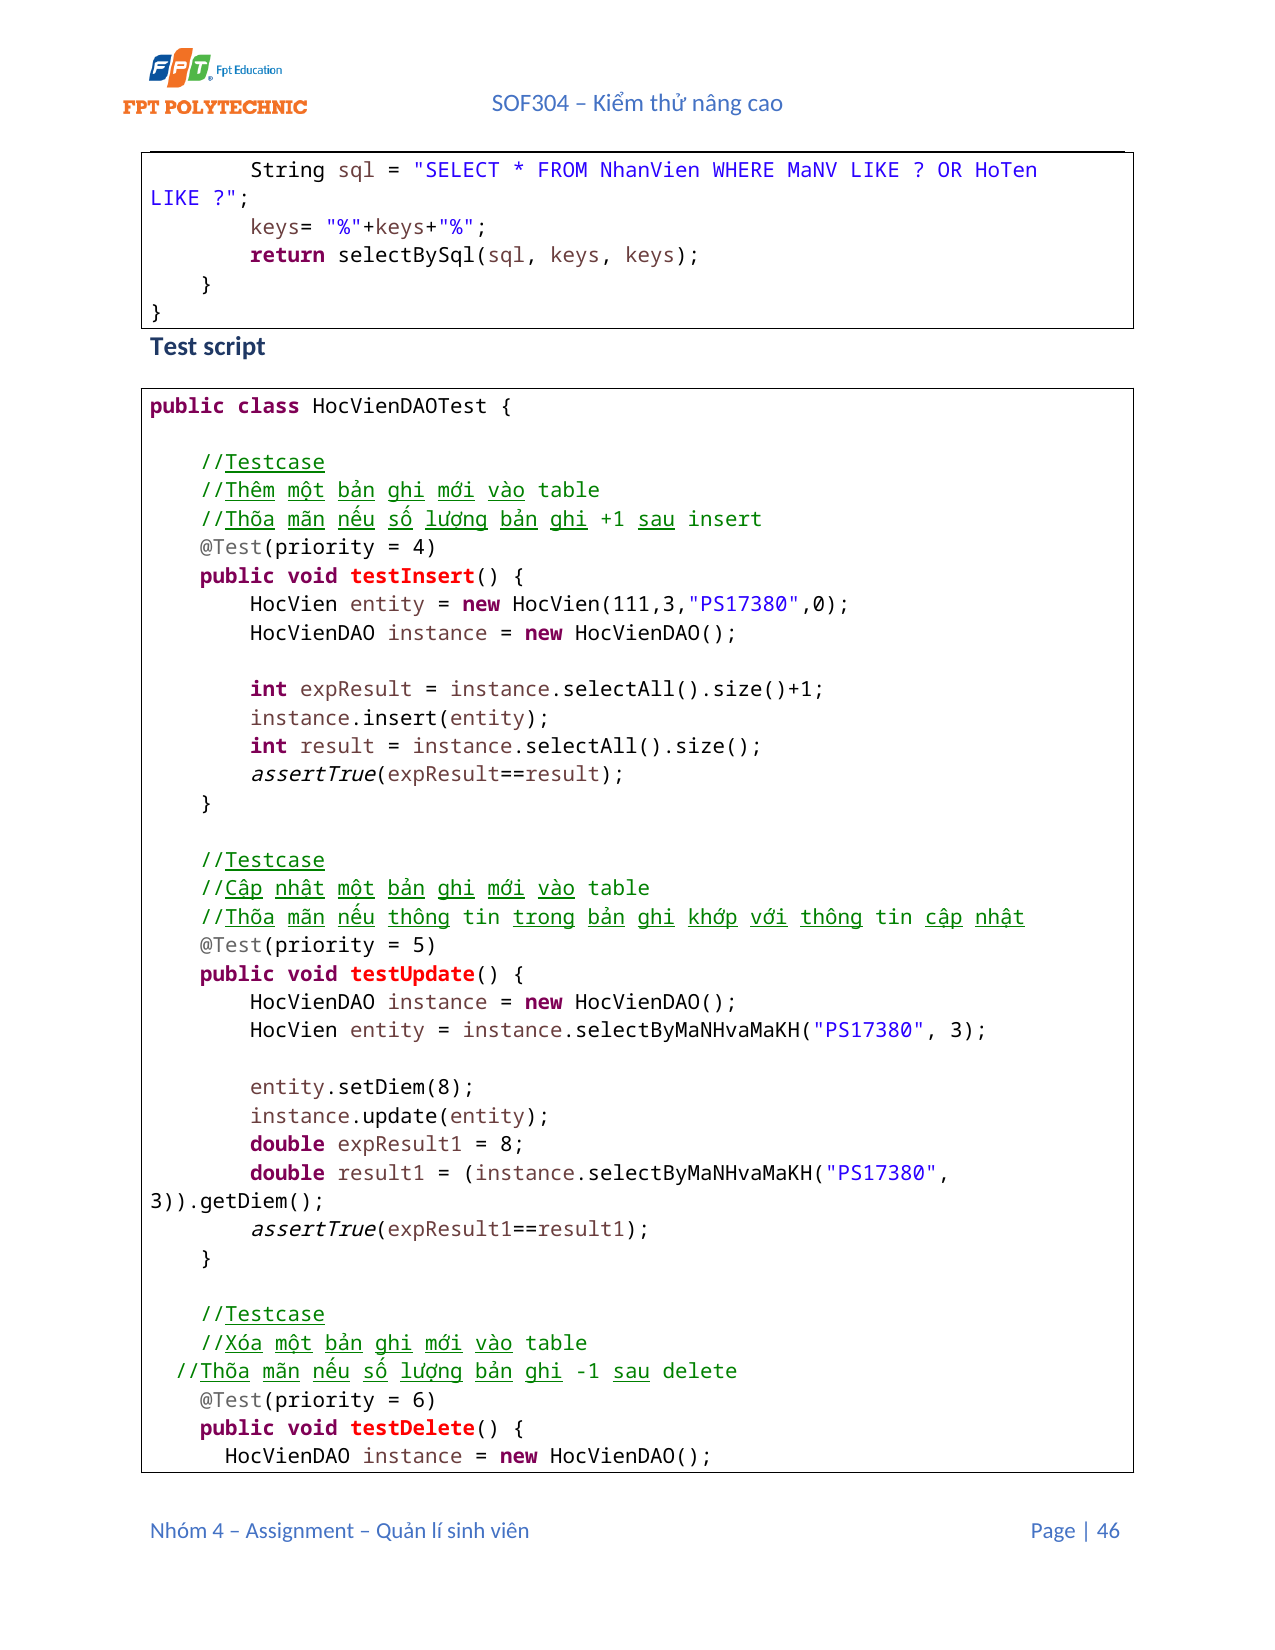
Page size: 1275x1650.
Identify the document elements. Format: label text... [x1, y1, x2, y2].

text assertTrue(expResult==result); [150, 759, 1125, 788]
text Test script [150, 329, 1125, 362]
text int expResult = instance.selectAll().size()+1; [150, 674, 1125, 703]
text int result = instance.selectAll().size(); [150, 731, 1125, 759]
text public void testUpdate() { [150, 959, 1125, 987]
text HocVienDAO instance = new HocVienDAO(); [142, 1438, 1133, 1472]
text } [142, 294, 1133, 328]
picture [123, 48, 307, 114]
text @Test(priority = 4) [150, 532, 1125, 561]
text public class HocVienDAOTest { [142, 389, 1133, 419]
text keys= "%"+keys+"%"; [150, 212, 1125, 240]
text //Thêm một bản ghi mới vào table [150, 476, 1125, 504]
text String sql = "SELECT * FROM NhanVien WHERE MaNV LIKE ? OR HoTen LIKE ?"; [142, 153, 1133, 212]
text return selectBySql(sql, keys, keys); [150, 240, 1125, 269]
text instance.update(entity); [150, 1101, 1125, 1129]
text //Xóa một bản ghi mới vào table [150, 1328, 1125, 1356]
text @Test(priority = 5) [150, 930, 1125, 959]
text HocVien entity = new HocVien(111,3,"PS17380",0); [150, 589, 1125, 618]
text //Testcase [150, 1299, 1125, 1328]
text double result1 = (instance.selectByMaNHvaMaKH("PS17380", 3)).getDiem(); [150, 1158, 1125, 1214]
text //Thõa mãn nếu số lượng bản ghi +1 sau insert [150, 504, 1125, 532]
text double expResult1 = 8; [150, 1129, 1125, 1158]
text //Thõa mãn nếu số lượng bản ghi -1 sau delete [150, 1356, 1125, 1385]
text //Thõa mãn nếu thông tin trong bản ghi khớp với thông tin cập nhật [150, 902, 1125, 930]
text public void testDelete() { [150, 1413, 1125, 1438]
text public void testInsert() { [150, 561, 1125, 589]
text @Test(priority = 6) [150, 1385, 1125, 1413]
text //Testcase [150, 447, 1125, 476]
text instance.insert(entity); [150, 703, 1125, 731]
text assertTrue(expResult1==result1); [150, 1214, 1125, 1243]
text entity.setDiem(8); [150, 1072, 1125, 1101]
text HocVien entity = instance.selectByMaNHvaMaKH("PS17380", 3); [150, 1016, 1125, 1044]
text //Testcase [150, 845, 1125, 873]
text } [150, 269, 1125, 294]
text //Cập nhật một bản ghi mới vào table [150, 873, 1125, 902]
text } [150, 788, 1125, 816]
text HocVienDAO instance = new HocVienDAO(); [150, 618, 1125, 646]
text } [150, 1243, 1125, 1271]
text HocVienDAO instance = new HocVienDAO(); [150, 987, 1125, 1016]
